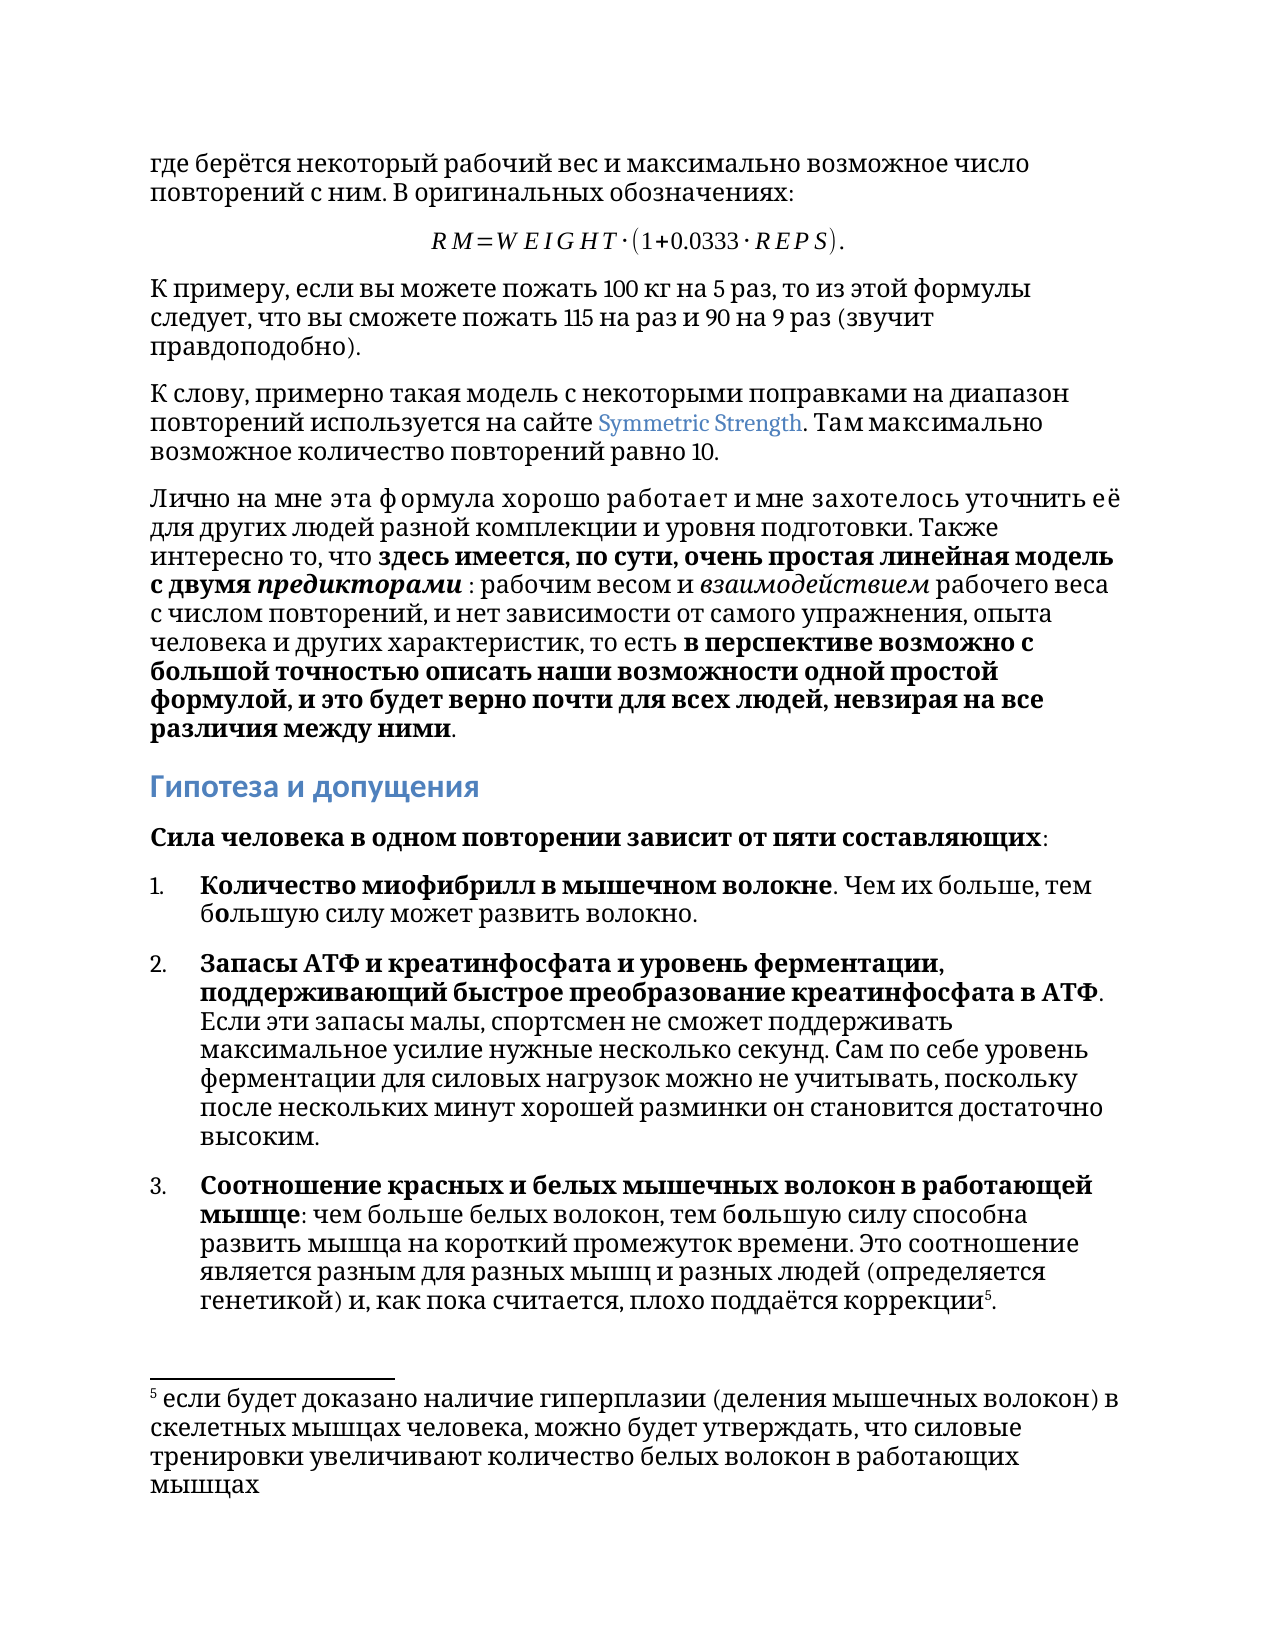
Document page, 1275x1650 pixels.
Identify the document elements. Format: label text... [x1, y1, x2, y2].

subtitle Гипотеза и допущения [150, 764, 1125, 805]
text К примеру, если вы можете пожать 100 кг на 5 раз, то из этой формулы следует, что вы сможете пожать 115 на раз и 90 на 9 раз (звучит правдоподобно). [150, 275, 1125, 361]
list Количество миофибрилл в мышечном волокне. Чем их больше, тем большую силу может развить волокно. [150, 872, 1125, 929]
text Сила человека в одном повторении зависит от пяти составляющих: [150, 824, 1125, 853]
text К слову, примерно такая модель с некоторыми поправками на диапазон повторений используется на сайте Symmetric Strength. Там максимально возможное количество повторений равно 10. [150, 380, 1125, 466]
text где берётся некоторый рабочий вес и максимально возможное число повторений с ним. В оригинальных обозначениях: [150, 150, 1125, 207]
text Лично на мне эта формула хорошо работает и мне захотелось уточнить её для других людей разной комплекции и уровня подготовки. Также интересно то, что здесь имеется, по сути, очень простая линейная модель с двумя предикторами : рабочим весом и взаимодействием рабочего веса с числом повторений, и нет зависимости от самого упражнения, опыта человека и других характеристик, то есть в перспективе возможно с большой точностью описать наши возможности одной простой формулой, и это будет верно почти для всех людей, невзирая на все различия между ними. [150, 485, 1125, 744]
list Запасы АТФ и креатинфосфата и уровень ферментации, поддерживающий быстрое преобразование креатинфосфата в АТФ. Если эти запасы малы, спортсмен не сможет поддерживать максимальное усилие нужные несколько секунд. Сам по себе уровень ферментации для силовых нагрузок можно не учитывать, поскольку после нескольких минут хорошей разминки он становится достаточно высоким. [150, 950, 1125, 1151]
